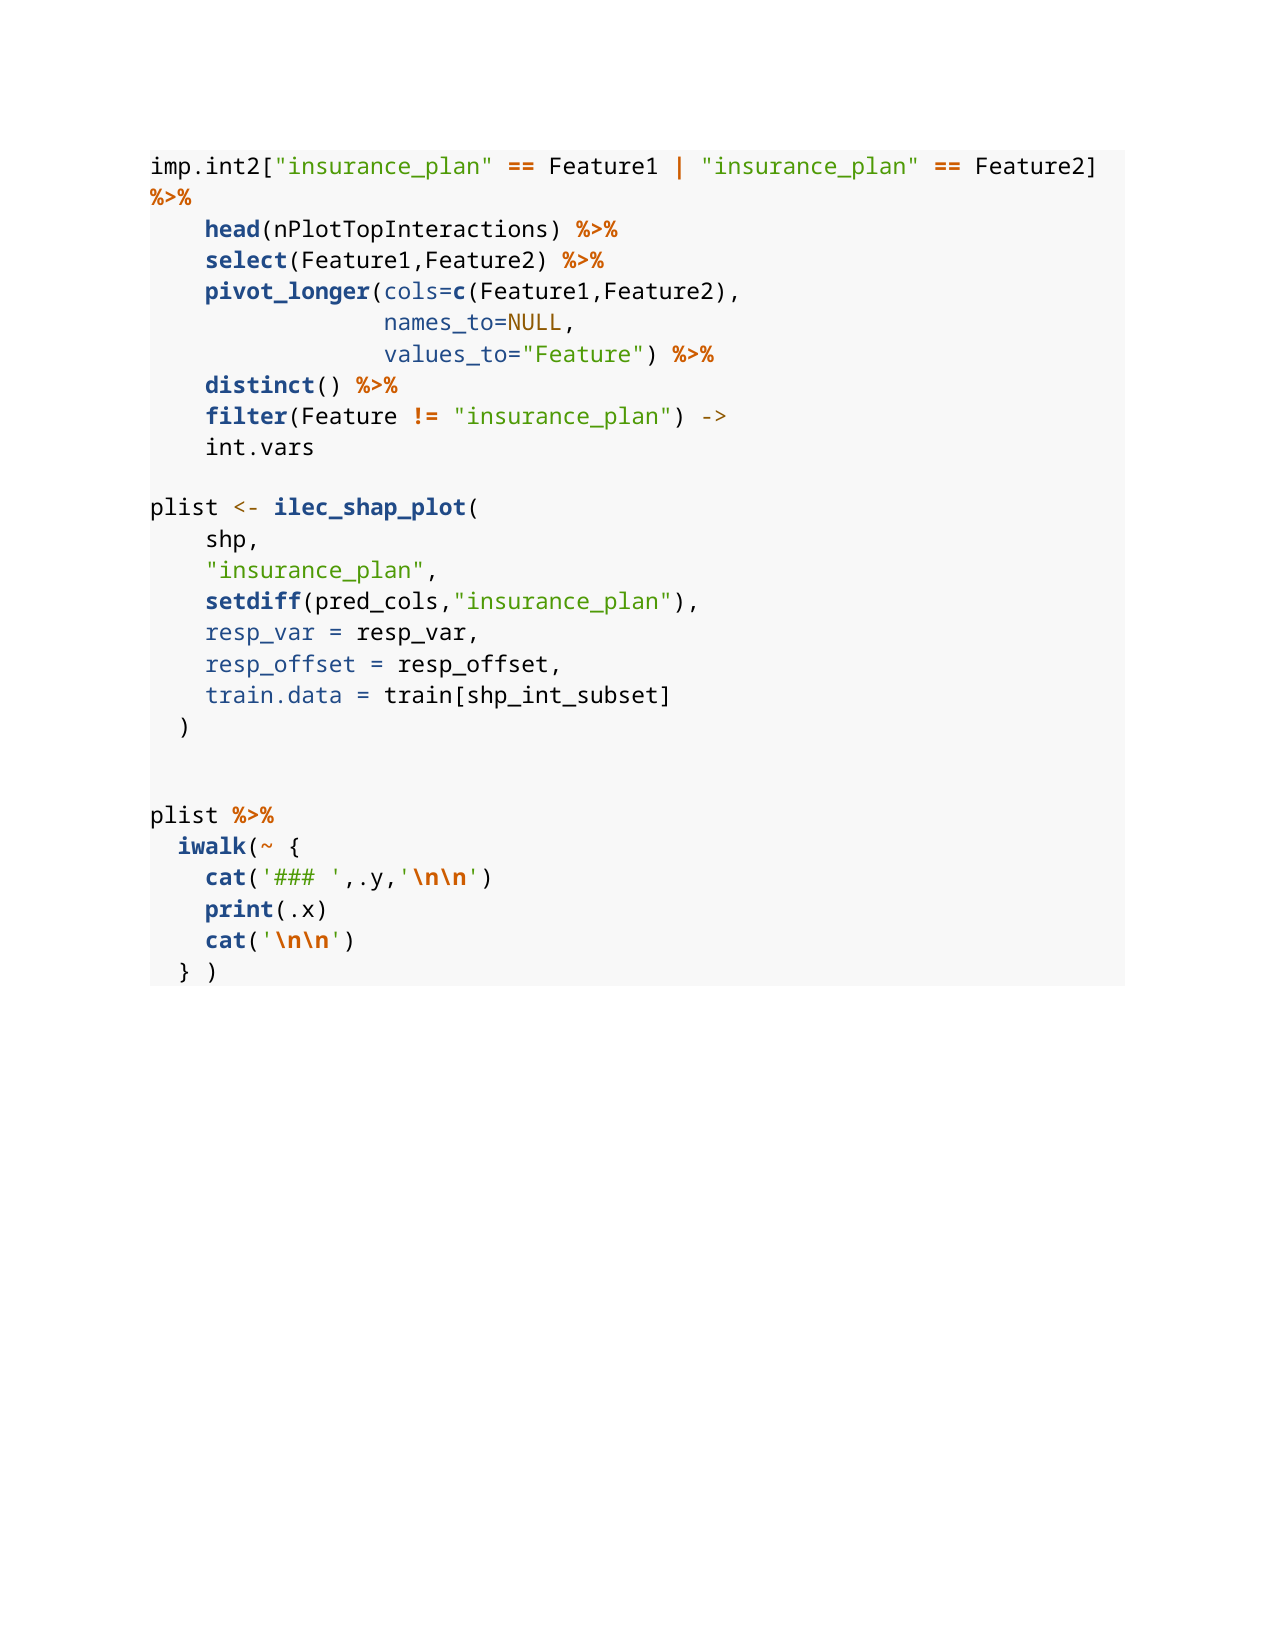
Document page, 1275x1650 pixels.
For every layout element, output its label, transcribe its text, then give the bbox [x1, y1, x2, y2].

text imp.int2["insurance_plan" == Feature1 | "insurance_plan" == Feature2] %>% head(nPlotTopInteractions) %>% select(Feature1,Feature2) %>% pivot_longer(cols=c(Feature1,Feature2), names_to=NULL, values_to="Feature") %>% distinct() %>% filter(Feature != "insurance_plan") -> int.vars plist <- ilec_shap_plot( shp, "insurance_plan", setdiff(pred_cols,"insurance_plan"), resp_var = resp_var, resp_offset = resp_offset, train.data = train[shp_int_subset] ) plist %>% iwalk(~ { cat('### ',.y,'\n\n') print(.x) cat('\n\n') } ) [150, 150, 1125, 986]
